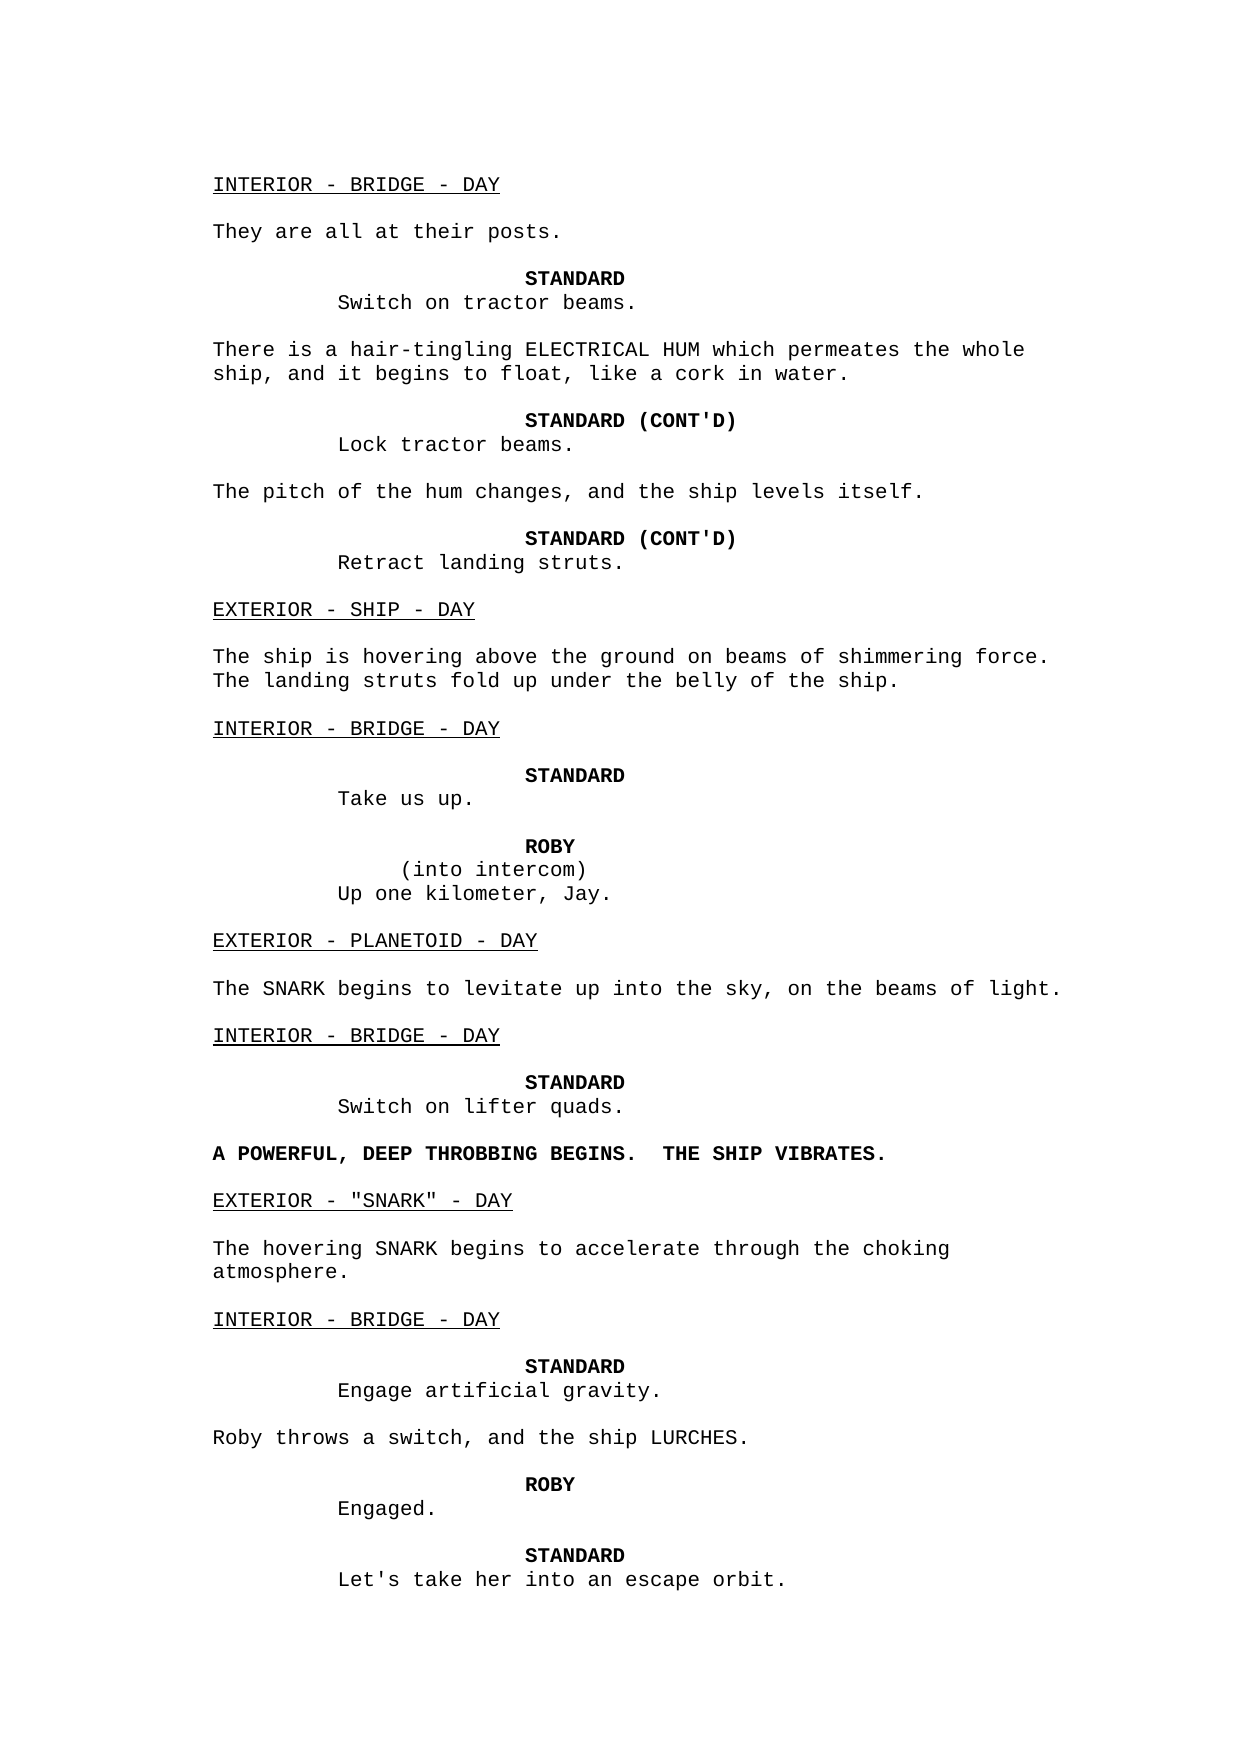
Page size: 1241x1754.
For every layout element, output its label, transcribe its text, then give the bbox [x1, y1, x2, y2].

text Retract landing struts. [150, 552, 1090, 576]
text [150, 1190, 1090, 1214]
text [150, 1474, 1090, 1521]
text EXTERIOR - SHIP - DAY [150, 599, 1090, 623]
text STANDARD (CONT'D) [150, 528, 1090, 552]
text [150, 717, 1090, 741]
text Switch on tractor beams. [150, 292, 1090, 316]
text ship, and it begins to float, like a cork in water. [150, 363, 1090, 386]
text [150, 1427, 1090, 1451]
text STANDARD (CONT'D) [150, 410, 1090, 434]
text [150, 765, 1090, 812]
text Lock tractor beams. [150, 434, 1090, 457]
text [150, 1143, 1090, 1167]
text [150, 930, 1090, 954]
text The landing struts fold up under the belly of the ship. [150, 670, 1090, 694]
text They are all at their posts. [150, 221, 1090, 244]
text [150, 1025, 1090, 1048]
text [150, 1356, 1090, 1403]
text STANDARD [150, 268, 1090, 292]
text The pitch of the hum changes, and the ship levels itself. [150, 481, 1090, 505]
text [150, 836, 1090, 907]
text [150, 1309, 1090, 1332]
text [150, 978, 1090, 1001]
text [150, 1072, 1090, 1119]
text The ship is hovering above the ground on beams of shimmering force. [150, 647, 1090, 670]
text INTERIOR - BRIDGE - DAY [150, 174, 1090, 197]
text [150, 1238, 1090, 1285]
text There is a hair-tingling ELECTRICAL HUM which permeates the whole [150, 339, 1090, 363]
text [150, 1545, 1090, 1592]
